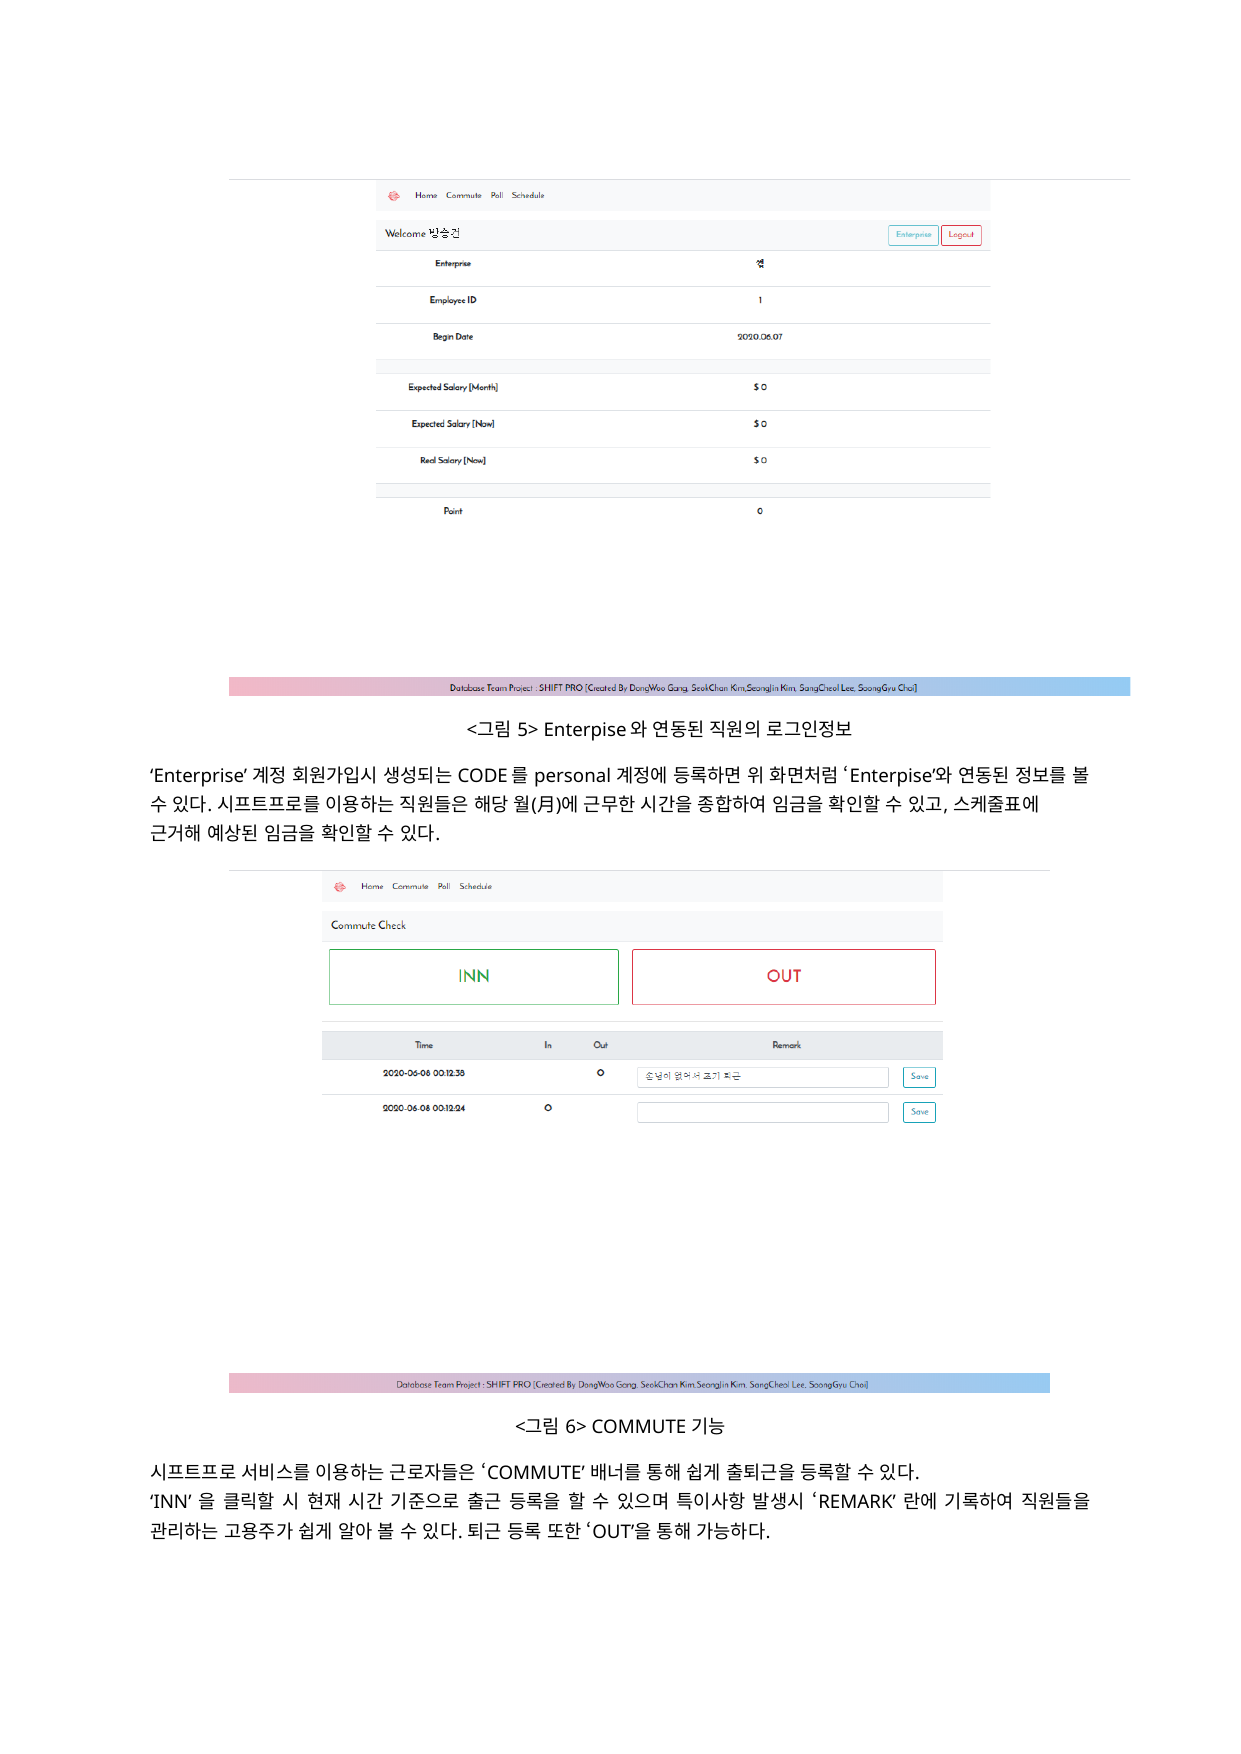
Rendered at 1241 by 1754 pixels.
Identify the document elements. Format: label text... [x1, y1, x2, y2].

picture [229, 177, 1131, 696]
text 시프트프로 서비스를 이용하는 근로자들은 ‘COMMUTE’ 배너를 통해 쉽게 출퇴근을 등록할 수 있다. ‘INN’ 을 클릭할 시 현재 시간 기준으로 출근 등록을 할 수 있으며 특이사항 발생시 ‘REMARK’ 란에 기록하여 직원들을 관리하는 고용주가 쉽게 알아 볼 수 있다. 퇴근 등록 또한 ‘OUT’을 통해 가능하다. [150, 1458, 1090, 1543]
text ‘Enterprise’ 계정 회원가입시 생성되는 CODE를 personal 계정에 등록하면 위 화면처럼 ‘Enterpise’와 연동된 정보를 볼 수 있다. 시프트프로를 이용하는 직원들은 해당 월(月)에 근무한 시간을 종합하여 임금을 확인할 수 있고, 스케줄표에 근거해 예상된 임금을 확인할 수 있다. [150, 760, 1090, 846]
picture [229, 864, 1050, 1393]
text <그림 5> Enterpise와 연동된 직원의 로그인정보 [229, 714, 1090, 741]
text <그림 6> COMMUTE 기능 [150, 1412, 1090, 1439]
